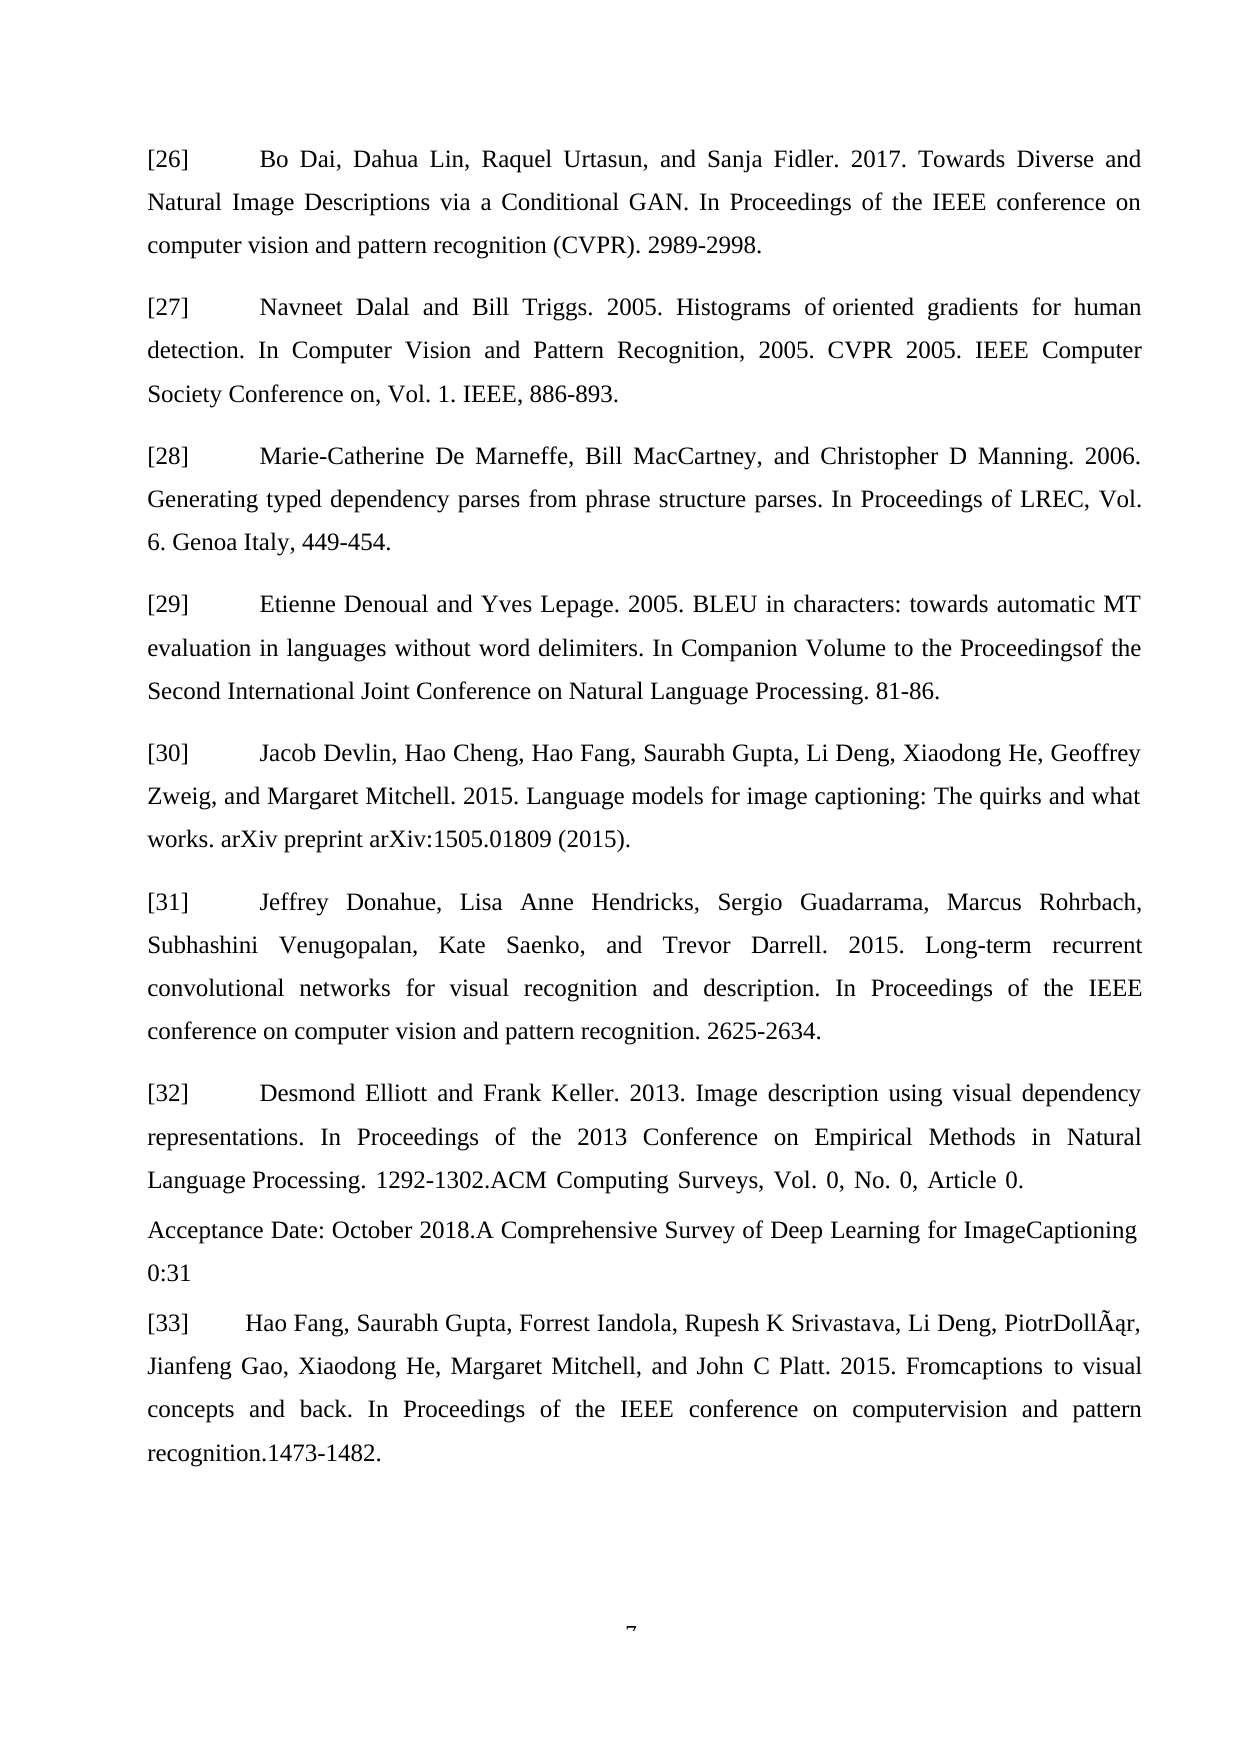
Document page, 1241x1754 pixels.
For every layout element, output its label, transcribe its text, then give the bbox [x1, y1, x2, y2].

list Navneet Dalal and Bill Triggs. 2005. Histograms of oriented gradients for human detection. In Computer Vision and Pattern Recognition, 2005. CVPR 2005. IEEE Computer Society Conference on, Vol. 1. IEEE, 886-893. [147, 292, 1142, 407]
list Jacob Devlin, Hao Cheng, Hao Fang, Saurabh Gupta, Li Deng, Xiaodong He, Geoffrey Zweig, and Margaret Mitchell. 2015. Language models for image captioning: The quirks and what works. arXiv preprint arXiv:1505.01809 (2015). [147, 738, 1142, 853]
list Desmond Elliott and Frank Keller. 2013. Image description using visual dependency representations. In Proceedings of the 2013 Conference on Empirical Methods in Natural Language Processing. 1292-1302.ACM Computing Surveys, Vol. 0, No. 0, Article 0. [147, 1078, 1142, 1193]
list Jeffrey Donahue, Lisa Anne Hendricks, Sergio Guadarrama, Marcus Rohrbach, Subhashini Venugopalan, Kate Saenko, and Trevor Darrell. 2015. Long-term recurrent convolutional networks for visual recognition and description. In Proceedings of the IEEE conference on computer vision and pattern recognition. 2625-2634. [147, 887, 1142, 1045]
list Hao Fang, Saurabh Gupta, Forrest Iandola, Rupesh K Srivastava, Li Deng, PiotrDollÃąr, Jianfeng Gao, Xiaodong He, Margaret Mitchell, and John C Platt. 2015. Fromcaptions to visual concepts and back. In Proceedings of the IEEE conference on computervision and pattern recognition.1473-1482. [147, 1308, 1142, 1466]
list Marie-Catherine De Marneffe, Bill MacCartney, and Christopher D Manning. 2006. Generating typed dependency parses from phrase structure parses. In Proceedings of LREC, Vol. 6. Genoa Italy, 449-454. [147, 441, 1142, 556]
list Etienne Denoual and Yves Lepage. 2005. BLEU in characters: towards automatic MT evaluation in languages without word delimiters. In Companion Volume to the Proceedingsof the Second International Joint Conference on Natural Language Processing. 81-86. [147, 589, 1142, 704]
text Acceptance Date: October 2018.A Comprehensive Survey of Deep Learning for ImageCaptioning 0:31 [147, 1215, 1138, 1287]
list Bo Dai, Dahua Lin, Raquel Urtasun, and Sanja Fidler. 2017. Towards Diverse and Natural Image Descriptions via a Conditional GAN. In Proceedings of the IEEE conference on computer vision and pattern recognition (CVPR). 2989-2998. [147, 144, 1142, 259]
